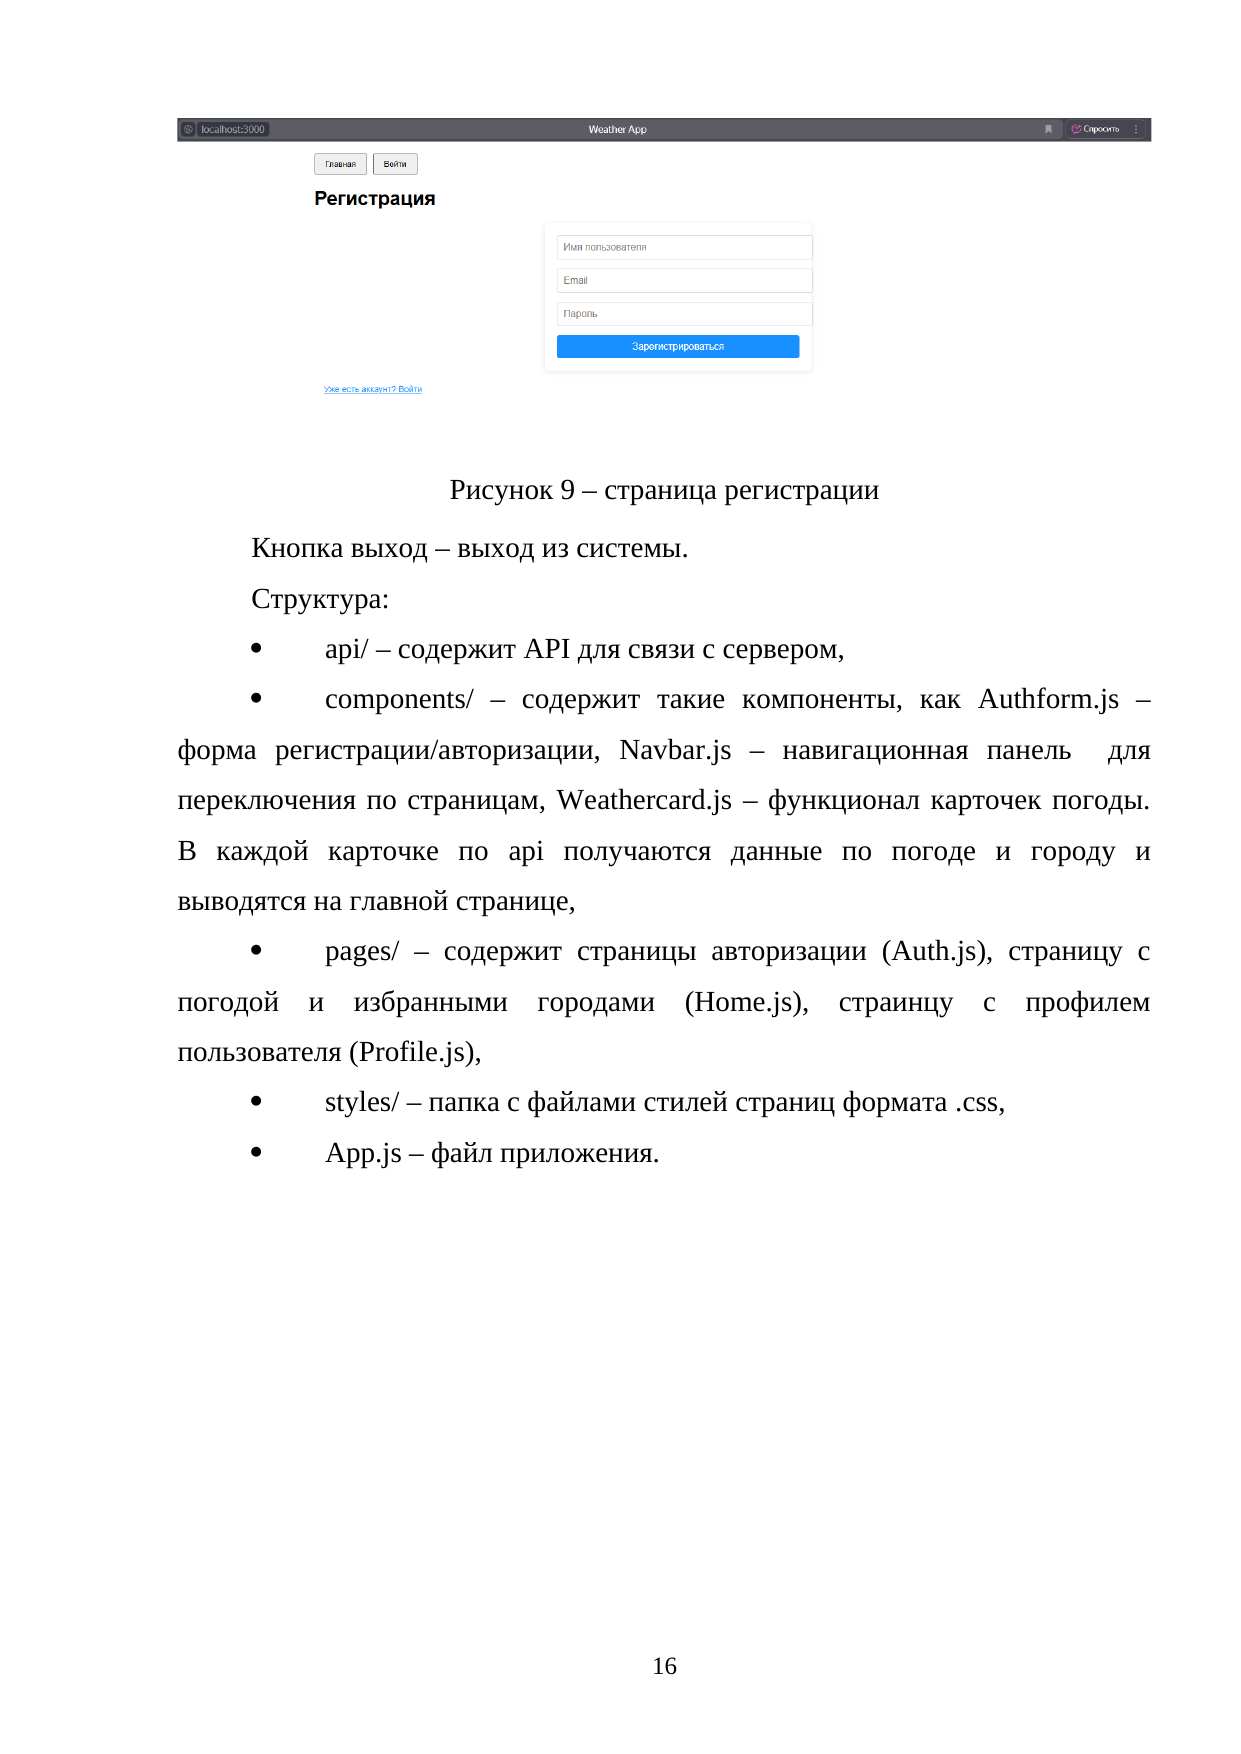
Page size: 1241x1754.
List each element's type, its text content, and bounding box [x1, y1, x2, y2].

text Рисунок 9 – страница регистрации [177, 472, 1152, 506]
list styles/ – папка с файлами стилей страниц формата .css, [177, 1084, 1152, 1118]
list api/ – содержит API для связи с сервером, [177, 631, 1152, 665]
list components/ – содержит такие компоненты, как Authform.js – форма регистрации/авторизации, Navbar.js – навигационная панель для переключения по страницам, Weathercard.js – функционал карточек погоды. В каждой карточке по api получаются данные по погоде и городу и выводятся на главной странице, [177, 682, 1152, 916]
picture [177, 118, 1152, 447]
text Структура: [177, 581, 1152, 614]
text Кнопка выход – выход из системы. [177, 531, 1152, 564]
list App.js – файл приложения. [177, 1135, 1152, 1168]
list pages/ – содержит страницы авторизации (Auth.js), страницу с погодой и избранными городами (Home.js), страинцу с профилем пользователя (Profile.js), [177, 933, 1152, 1067]
